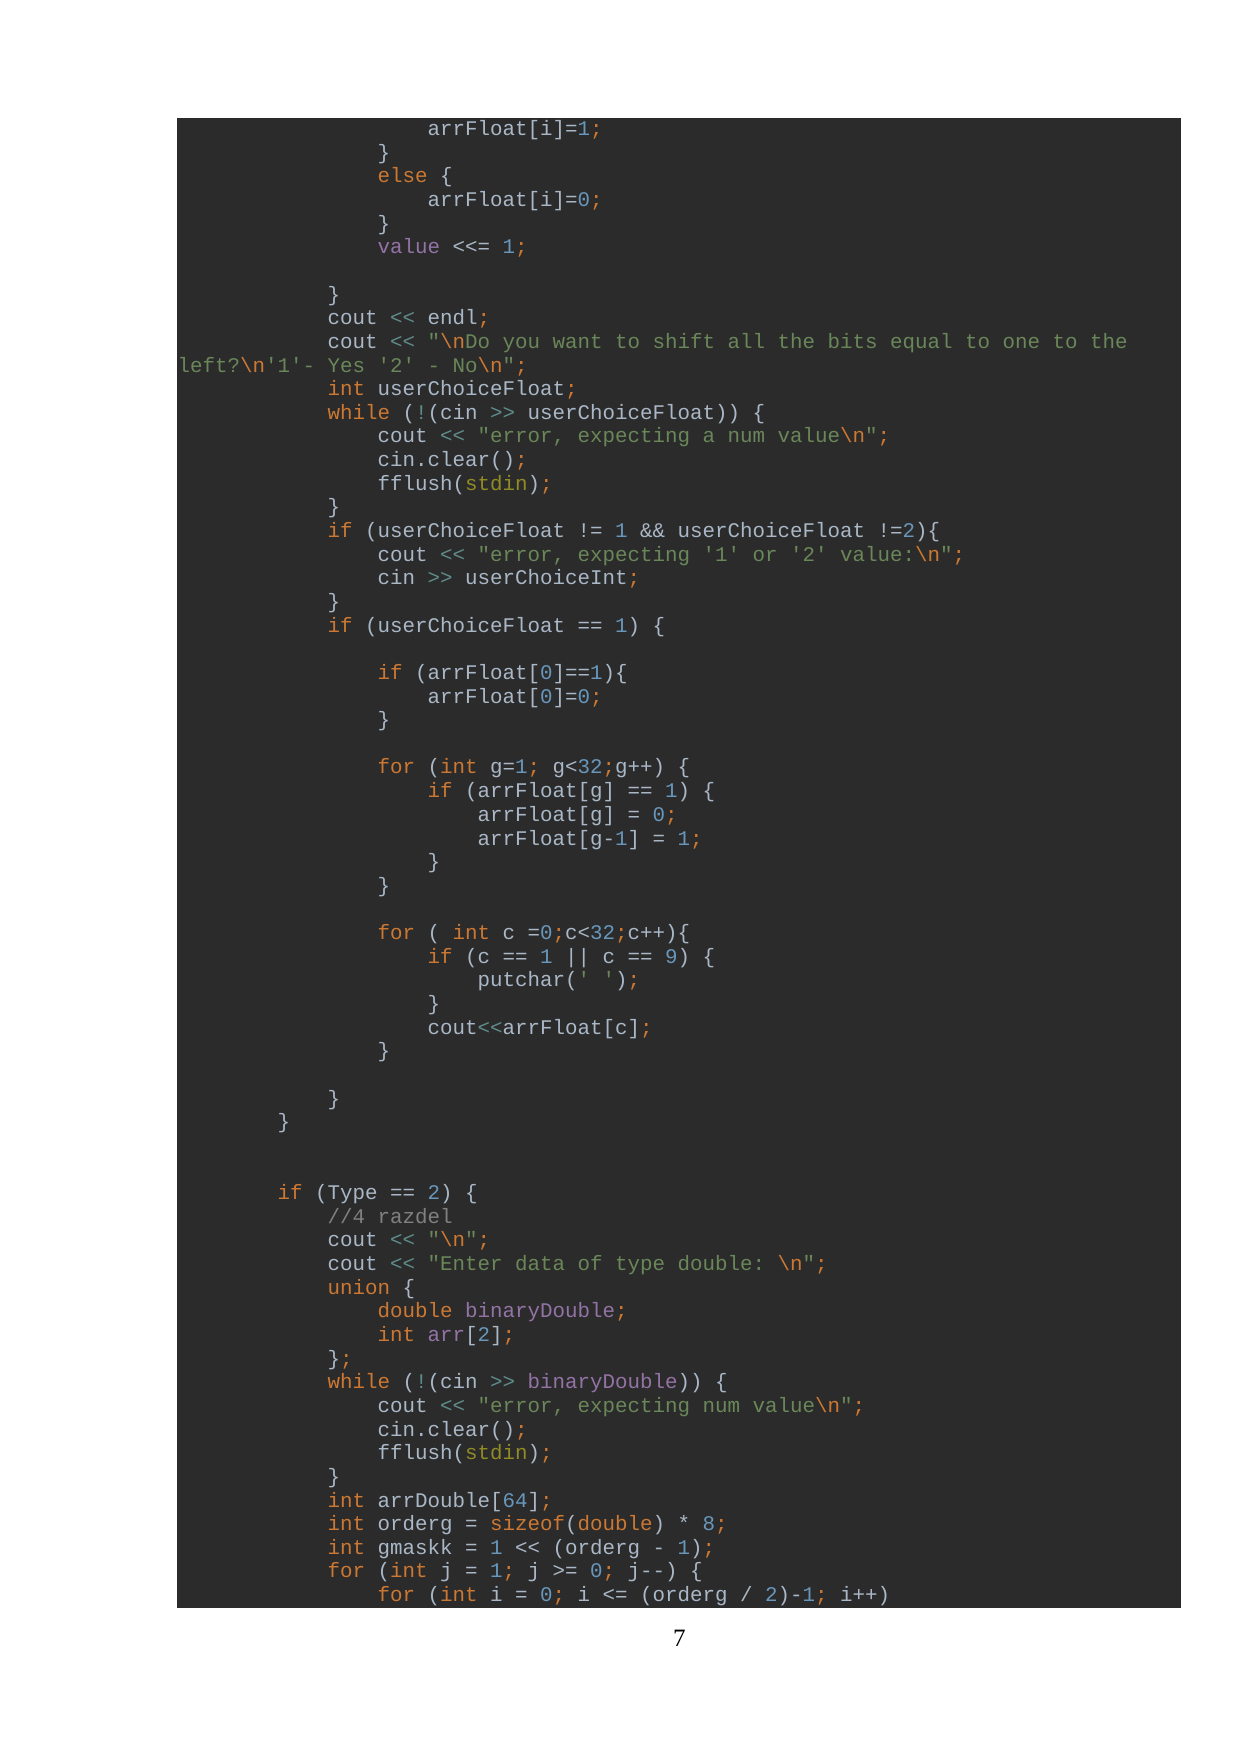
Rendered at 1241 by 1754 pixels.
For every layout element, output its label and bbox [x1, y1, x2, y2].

text [177, 118, 1181, 1608]
